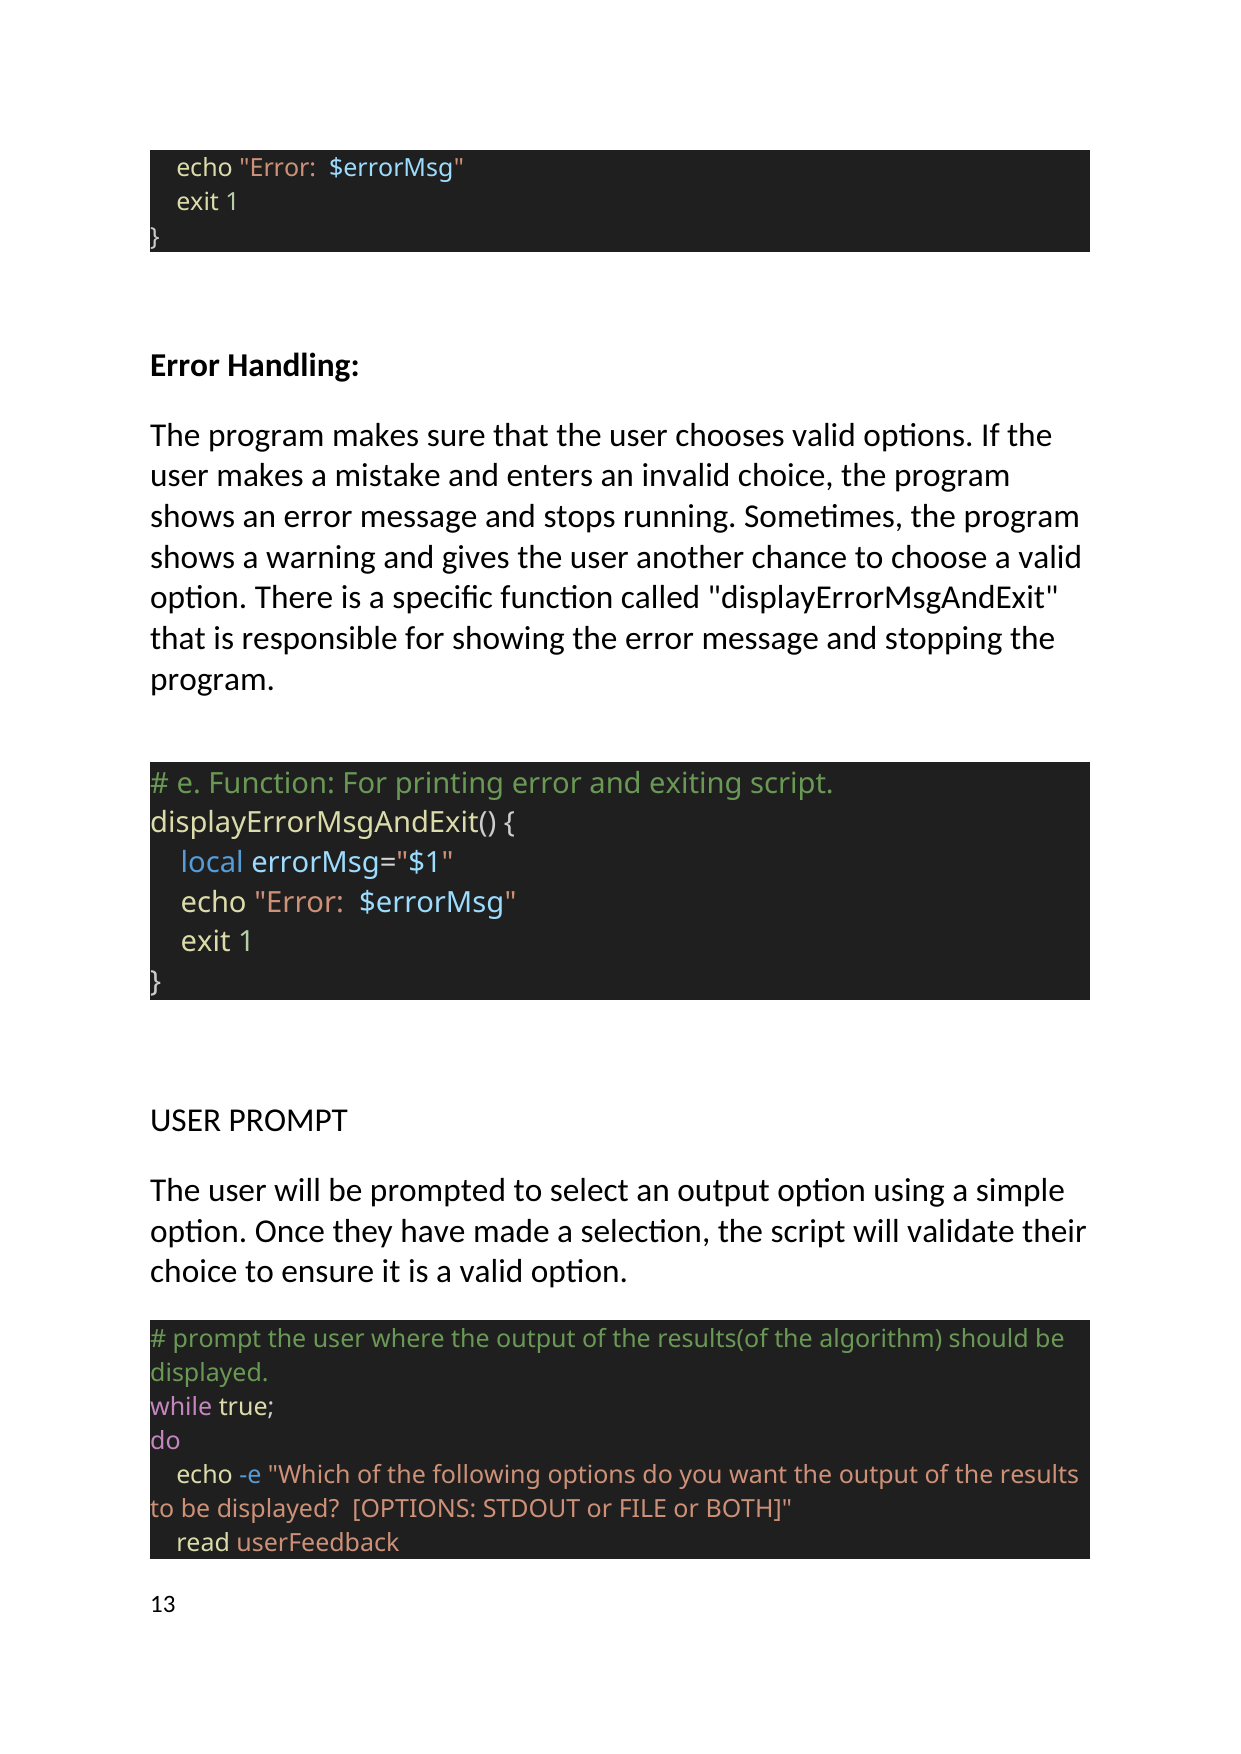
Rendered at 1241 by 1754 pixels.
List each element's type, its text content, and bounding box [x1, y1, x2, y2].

text The user will be prompted to select an output option using a simple option. Once they have made a selection, the script will validate their choice to ensure it is a valid option. [150, 1169, 1090, 1291]
text exit 1 [150, 184, 1090, 218]
text echo -e "Which of the following options do you want the output of the results to be displayed? [OPTIONS: STDOUT or FILE or BOTH]" [150, 1457, 1090, 1525]
text do [150, 1422, 1090, 1457]
text The program makes sure that the user chooses valid options. If the user makes a mistake and enters an invalid choice, the program shows an error message and stops running. Sometimes, the program shows a warning and gives the user another chance to choose a valid option. There is a specific function called "displayErrorMsgAndExit" that is responsible for showing the error message and stopping the program. [150, 413, 1090, 699]
text # prompt the user where the output of the results(of the algorithm) should be displayed. [150, 1320, 1090, 1388]
text exit 1 [150, 921, 1090, 960]
text local errorMsg="$1" [150, 841, 1090, 881]
text } [150, 218, 1090, 252]
text displayErrorMsgAndExit() { [150, 802, 1090, 841]
text echo "Error: $errorMsg" [150, 881, 1090, 921]
text read userFeedback [150, 1525, 1090, 1559]
text while true; [150, 1388, 1090, 1422]
text # e. Function: For printing error and exiting script. [150, 762, 1090, 802]
text echo "Error: $errorMsg" [150, 150, 1090, 184]
text Error Handling: [150, 344, 1090, 384]
text } [150, 960, 1090, 1000]
text USER PROMPT [150, 1099, 1090, 1140]
